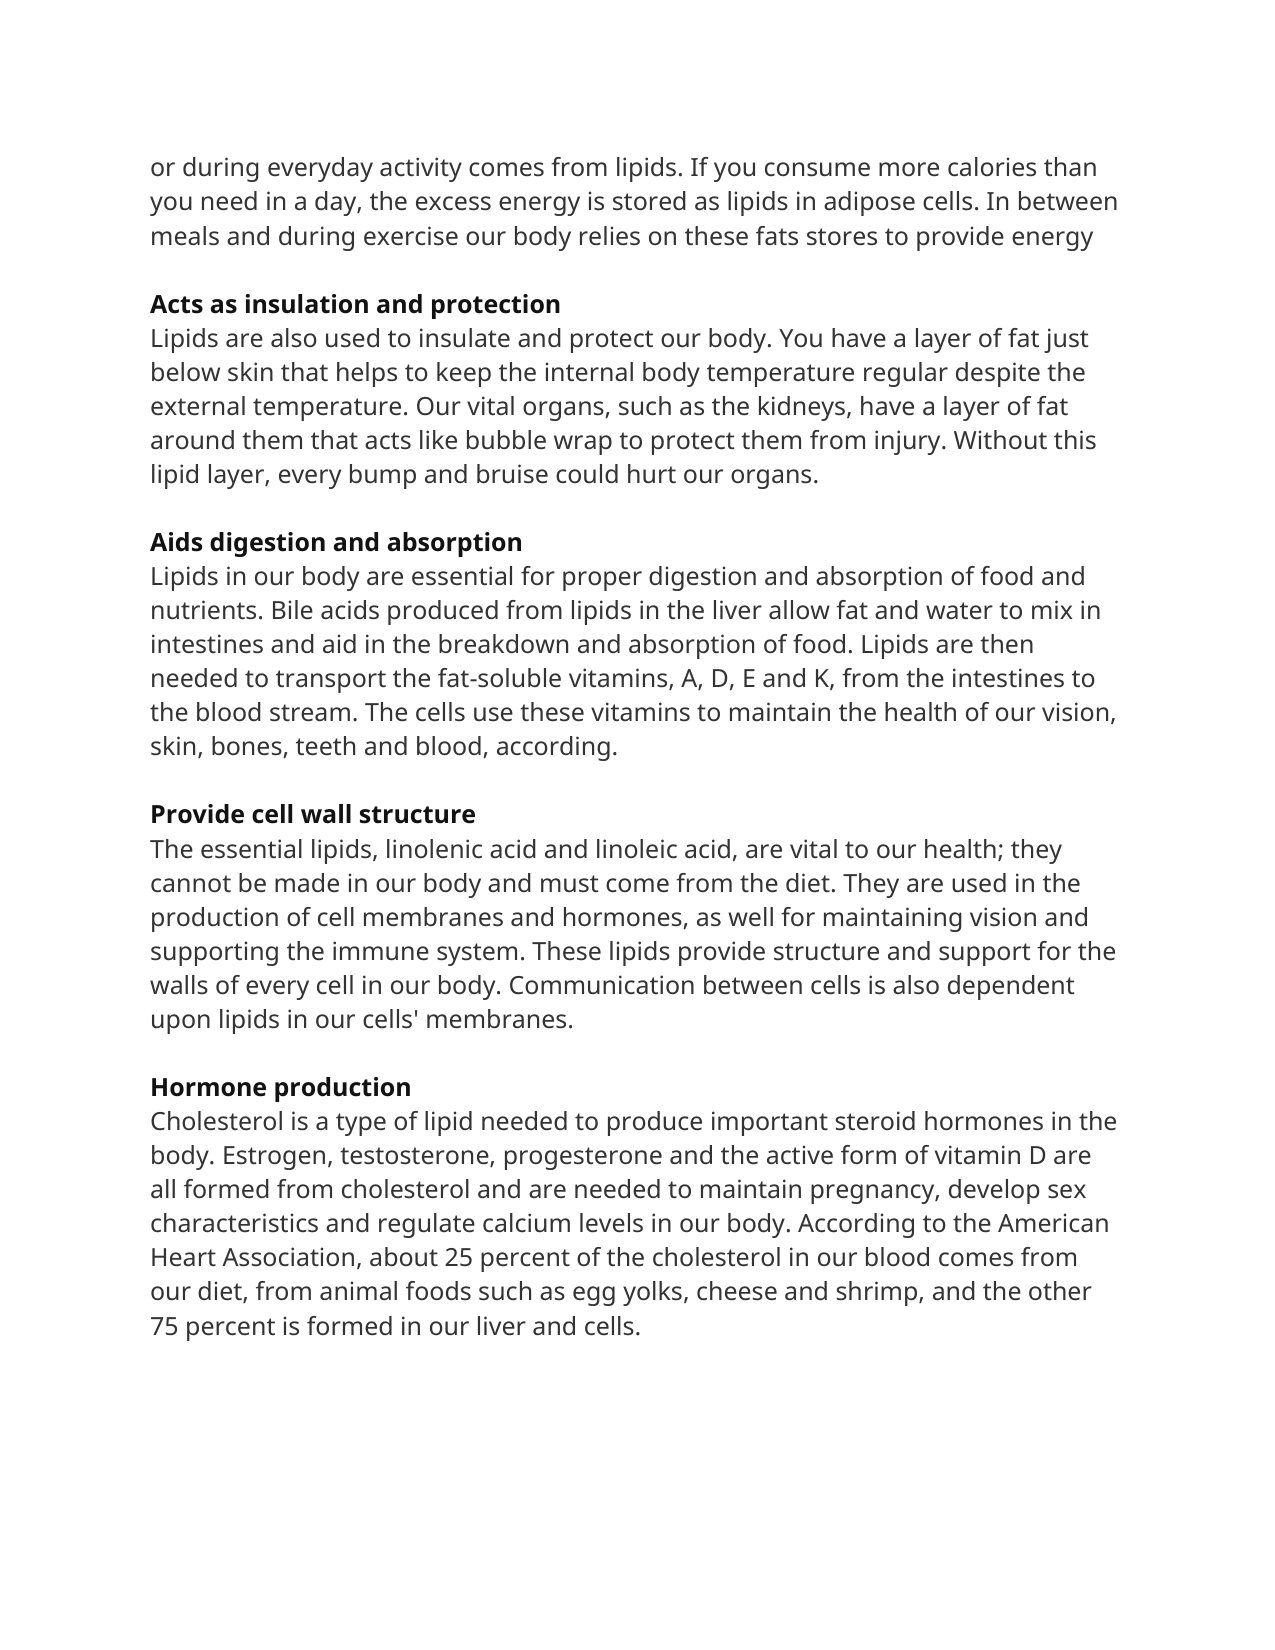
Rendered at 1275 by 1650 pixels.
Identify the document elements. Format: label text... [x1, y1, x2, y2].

subtitle Acts as insulation and protection [150, 286, 1125, 320]
text Lipids are also used to insulate and protect our body. You have a layer of fat just below skin that helps to keep the internal body temperature regular despite the external temperature. Our vital organs, such as the kidneys, have a layer of fat around them that acts like bubble wrap to protect them from injury. Without this lipid layer, every bump and bruise could hurt our organs. [150, 320, 1125, 491]
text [150, 150, 1125, 252]
text The essential lipids, linolenic acid and linoleic acid, are vital to our health; they cannot be made in our body and must come from the diet. They are used in the production of cell membranes and hormones, as well for maintaining vision and supporting the immune system. These lipids provide structure and support for the walls of every cell in our body. Communication between cells is also dependent upon lipids in our cells' membranes. [150, 831, 1125, 1036]
subtitle Provide cell wall structure [150, 797, 1125, 831]
subtitle Hormone production [150, 1070, 1125, 1104]
subtitle Aids digestion and absorption [150, 525, 1125, 559]
text Lipids in our body are essential for proper digestion and absorption of food and nutrients. Bile acids produced from lipids in the liver allow fat and water to mix in intestines and aid in the breakdown and absorption of food. Lipids are then needed to transport the fat-soluble vitamins, A, D, E and K, from the intestines to the blood stream. The cells use these vitamins to maintain the health of our vision, skin, bones, teeth and blood, according. [150, 559, 1125, 763]
text Cholesterol is a type of lipid needed to produce important steroid hormones in the body. Estrogen, testosterone, progesterone and the active form of vitamin D are all formed from cholesterol and are needed to maintain pregnancy, develop sex characteristics and regulate calcium levels in our body. According to the American Heart Association, about 25 percent of the cholesterol in our blood comes from our diet, from animal foods such as egg yolks, cheese and shrimp, and the other 75 percent is formed in our liver and cells. [150, 1104, 1125, 1342]
